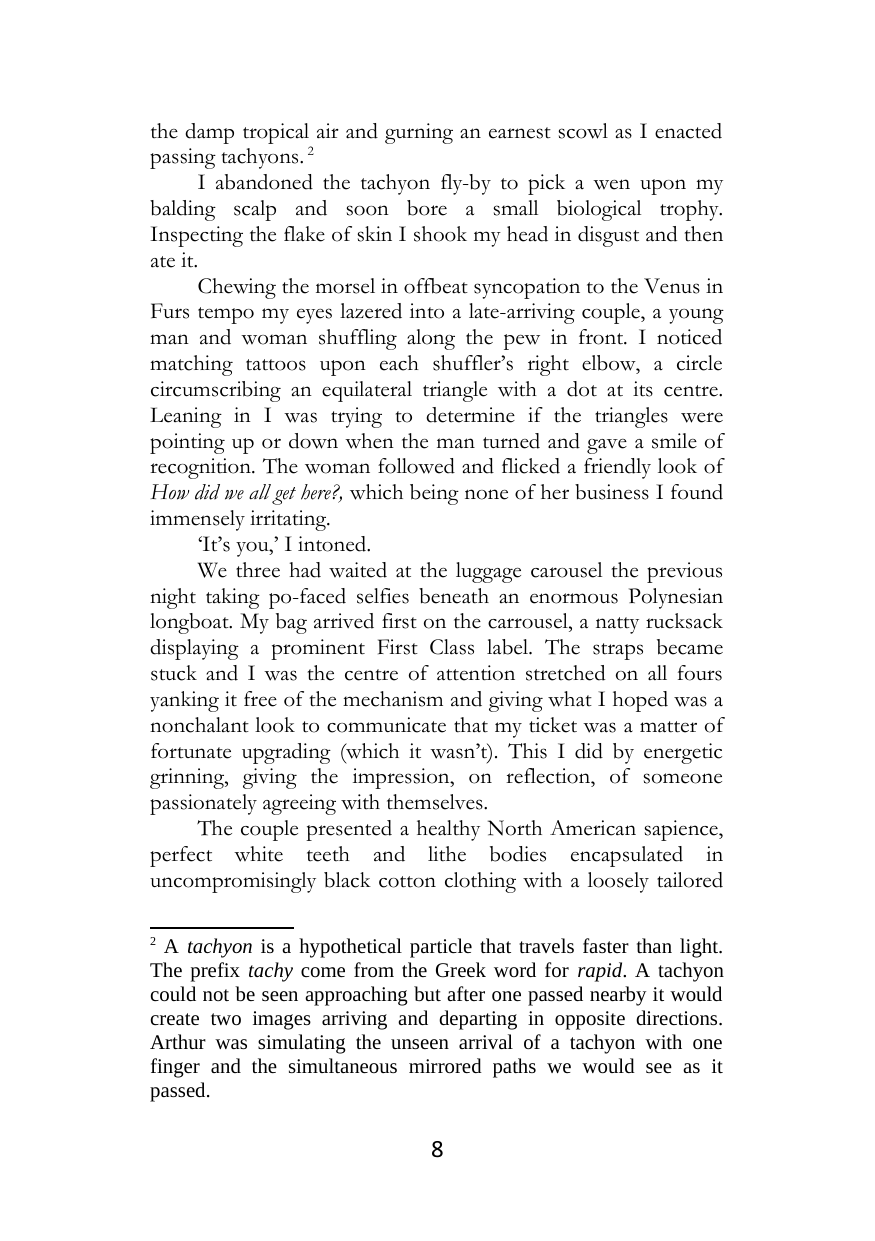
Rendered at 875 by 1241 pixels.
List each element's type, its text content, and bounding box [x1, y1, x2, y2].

text We three had waited at the luggage carousel the previous night taking po-faced selfies beneath an enormous Polynesian longboat. My bag arrived first on the carrousel, a natty rucksack displaying a prominent First Class label. The straps became stuck and I was the centre of attention stretched on all fours yanking it free of the mechanism and giving what I hoped was a nonchalant look to communicate that my ticket was a matter of fortunate upgrading (which it wasn’t). This I did by energetic grinning, giving the impression, on reflection, of someone passionately agreeing with themselves. [150, 557, 724, 816]
text I abandoned the tachyon fly-by to pick a wen upon my balding scalp and soon bore a small biological trophy. Inspecting the flake of skin I shook my head in disgust and then ate it. [150, 170, 724, 273]
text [150, 118, 724, 170]
text Chewing the morsel in offbeat syncopation to the Venus in Furs tempo my eyes lazered into a late-arriving couple, a young man and woman shuffling along the pew in front. I noticed matching tattoos upon each shuffler’s right elbow, a circle circumscribing an equilateral triangle with a dot at its centre. Leaning in I was trying to determine if the triangles were pointing up or down when the man turned and gave a smile of recognition. The woman followed and flicked a friendly look of How did we all get here?, which being none of her business I found immensely irritating. [150, 273, 724, 532]
text ‘It’s you,’ I intoned. [150, 532, 724, 557]
